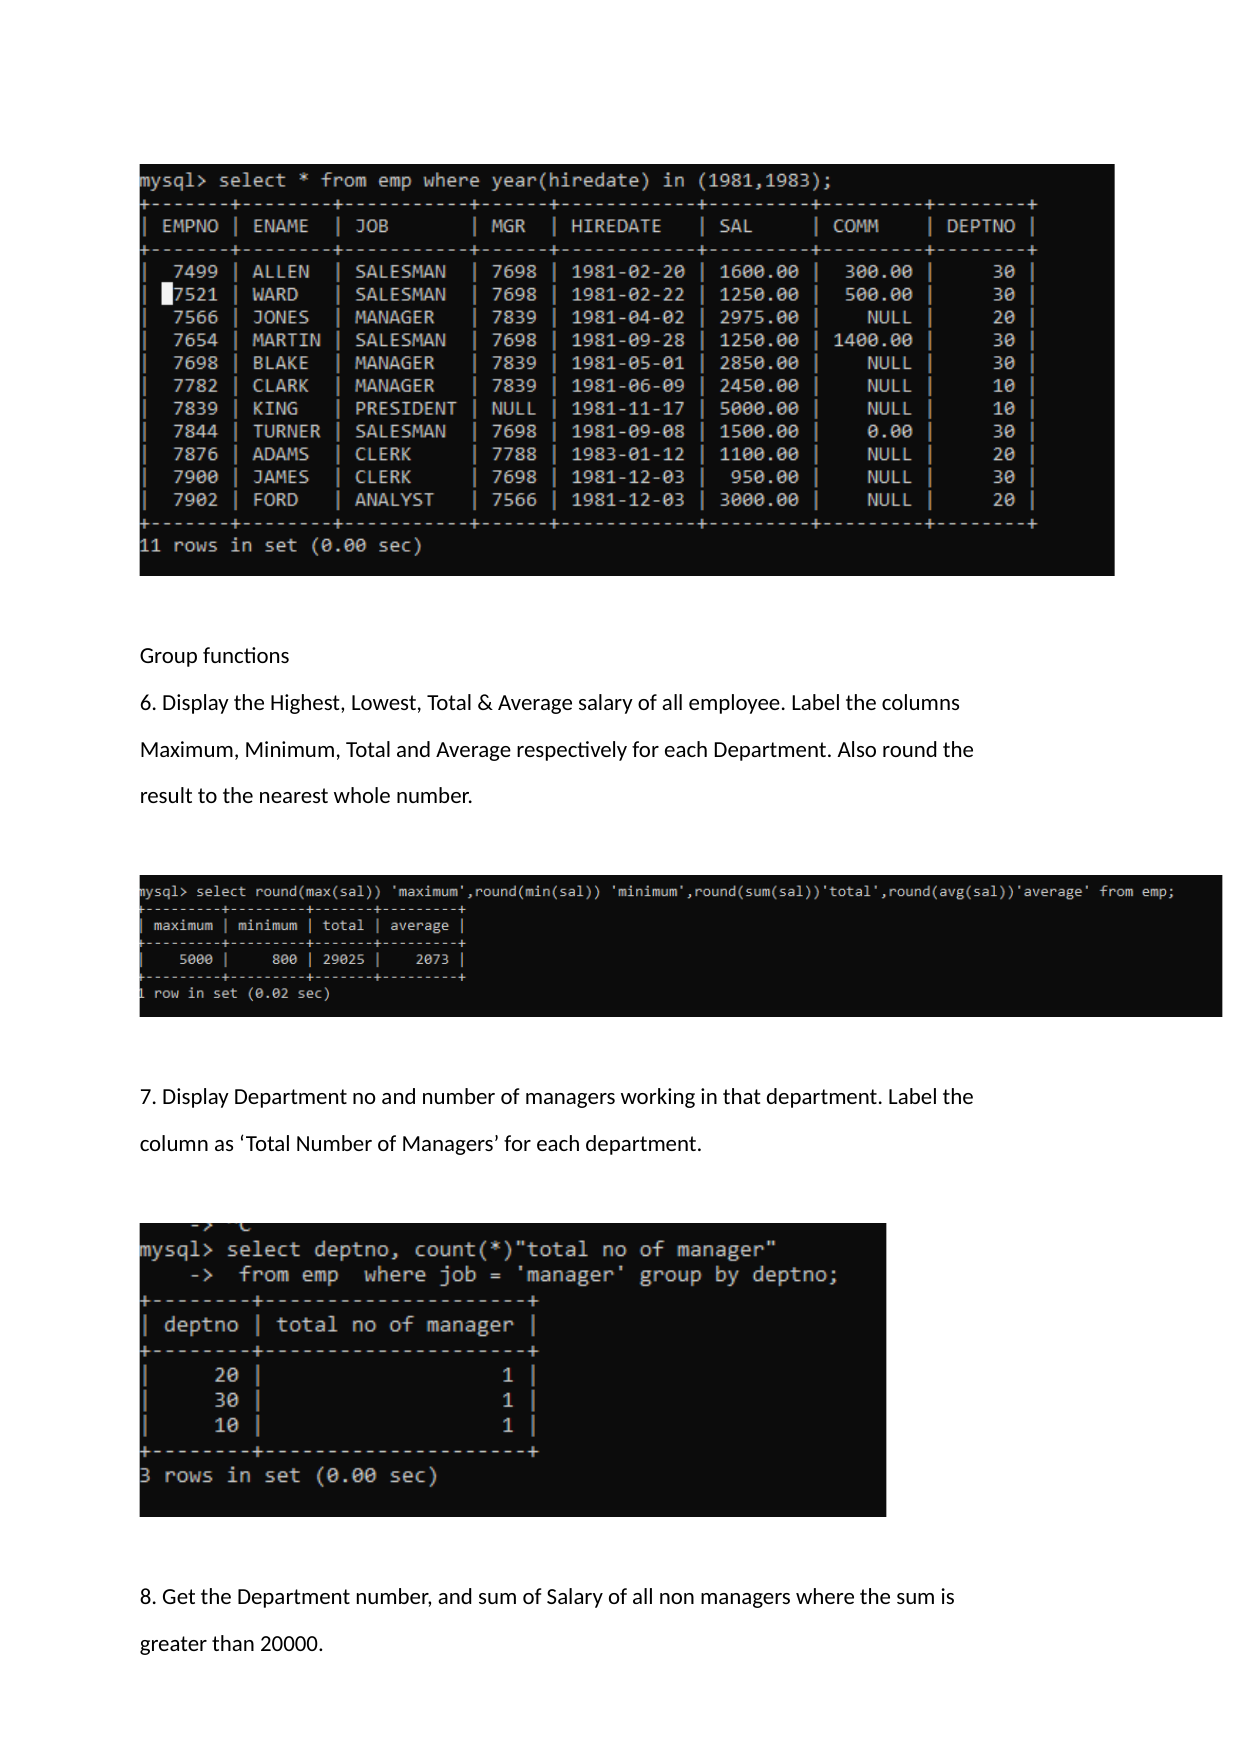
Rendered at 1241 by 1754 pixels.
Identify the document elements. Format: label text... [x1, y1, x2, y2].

text result to the nearest whole number. [139, 782, 1101, 810]
text Maximum, Minimum, Total and Average respectively for each Department. Also round the [139, 735, 1101, 763]
picture [139, 164, 1115, 576]
picture [139, 1223, 887, 1517]
text 7. Display Department no and number of managers working in that department. Label the [139, 1082, 1101, 1110]
text greater than 20000. [139, 1629, 1101, 1657]
text column as ‘Total Number of Managers’ for each department. [139, 1129, 1101, 1157]
picture [139, 875, 1223, 1017]
text 8. Get the Department number, and sum of Salary of all non managers where the sum is [139, 1582, 1101, 1611]
text Group functions [139, 641, 1101, 669]
text 6. Display the Highest, Lowest, Total & Average salary of all employee. Label the columns [139, 688, 1101, 716]
